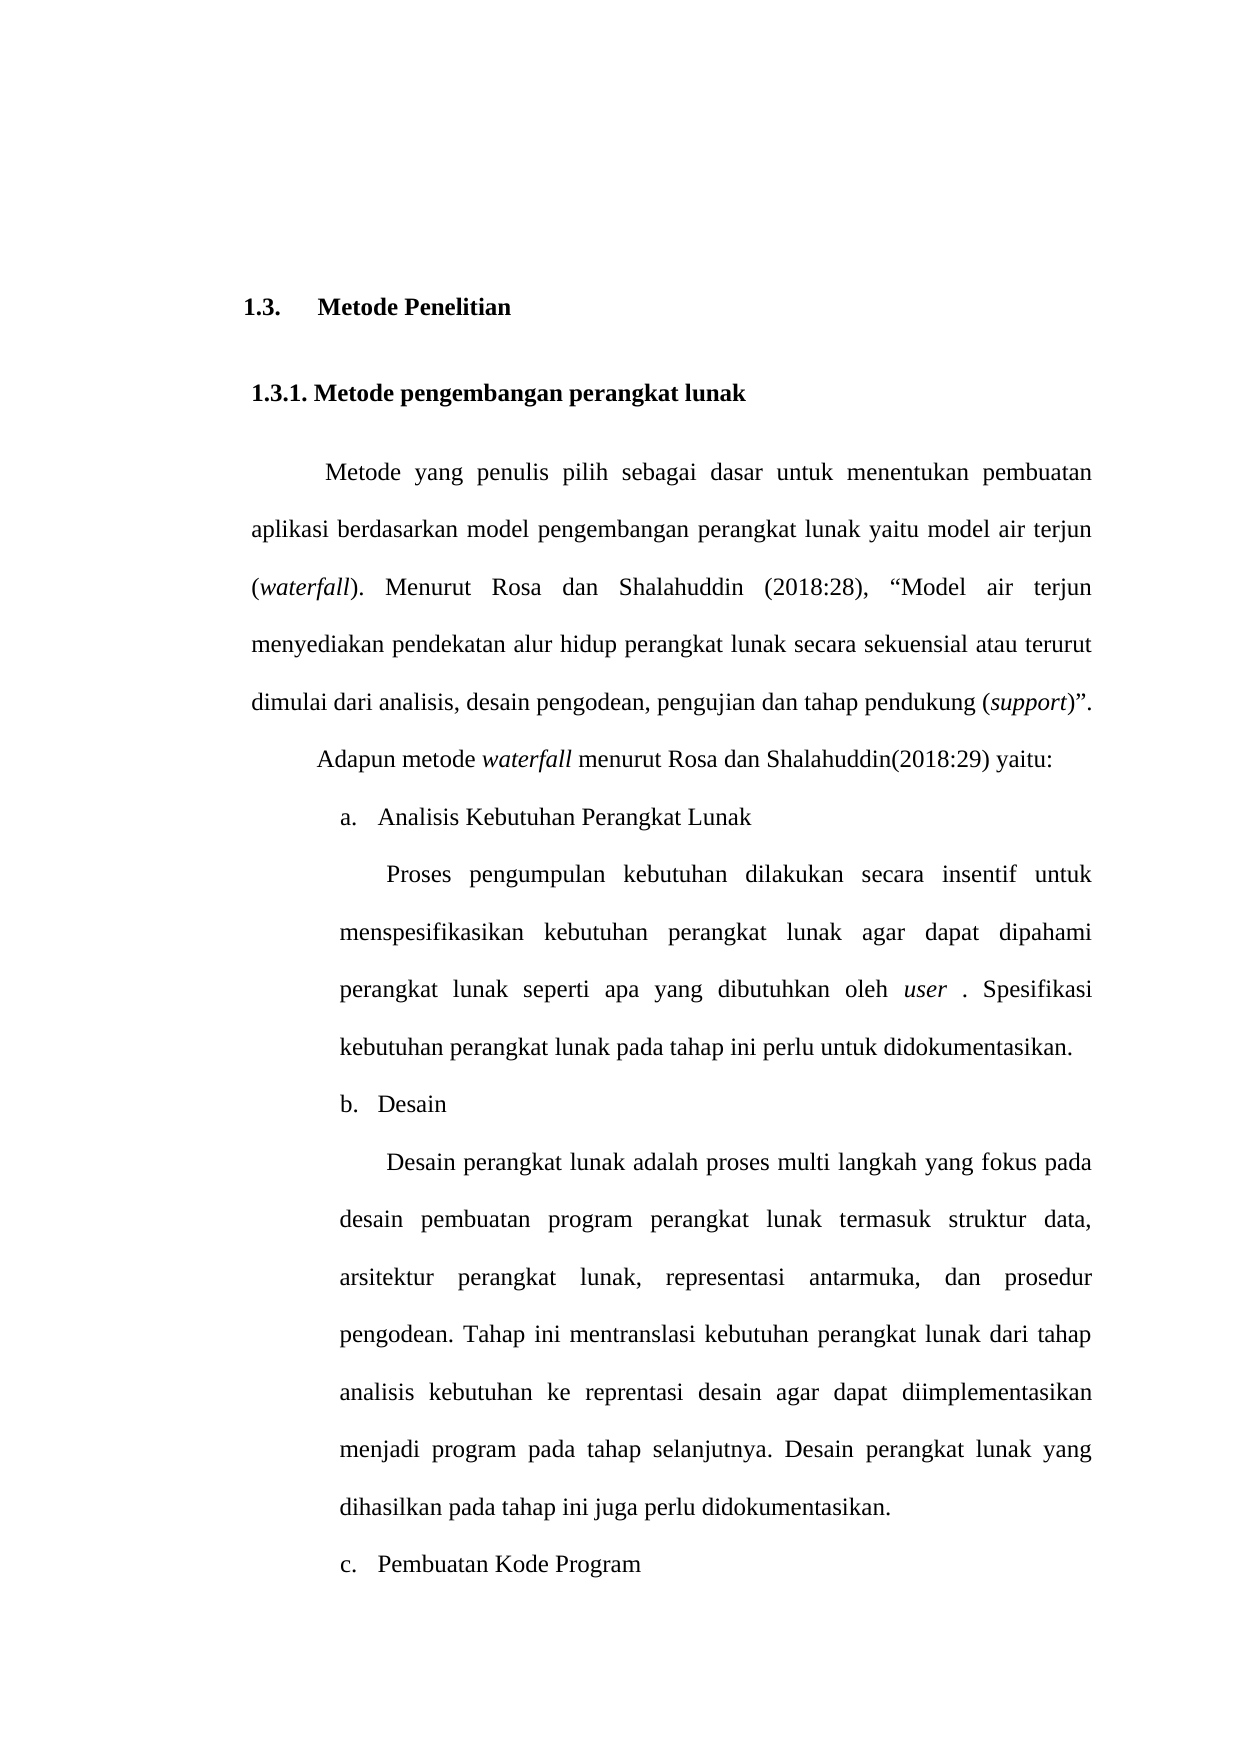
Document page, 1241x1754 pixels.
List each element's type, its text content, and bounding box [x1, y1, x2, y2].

text Adapun metode waterfall menurut Rosa dan Shalahuddin(2018:29) yaitu: [310, 744, 1092, 773]
text 1.3.1. Metode pengembangan perangkat lunak [251, 378, 1092, 407]
list Pembuatan Kode Program [340, 1549, 1092, 1578]
text Metode yang penulis pilih sebagai dasar untuk menentukan pembuatan aplikasi berdasarkan model pengembangan perangkat lunak yaitu model air terjun (waterfall). Menurut Rosa dan Shalahuddin (2018:28), “Model air terjun menyediakan pendekatan alur hidup perangkat lunak secara sekuensial atau terurut dimulai dari analisis, desain pengodean, pengujian dan tahap pendukung (support)”. [163, 457, 1092, 716]
list Desain [340, 1089, 1092, 1118]
list Proses pengumpulan kebutuhan dilakukan secara insentif untuk menspesifikasikan kebutuhan perangkat lunak agar dapat dipahami perangkat lunak seperti apa yang dibutuhkan oleh user . Spesifikasi kebutuhan perangkat lunak pada tahap ini perlu untuk didokumentasikan. [339, 859, 1092, 1061]
list Analisis Kebutuhan Perangkat Lunak [340, 802, 1092, 831]
list Metode Penelitian [243, 292, 1092, 321]
list Desain perangkat lunak adalah proses multi langkah yang fokus pada desain pembuatan program perangkat lunak termasuk struktur data, arsitektur perangkat lunak, representasi antarmuka, dan prosedur pengodean. Tahap ini mentranslasi kebutuhan perangkat lunak dari tahap analisis kebutuhan ke reprentasi desain agar dapat diimplementasikan menjadi program pada tahap selanjutnya. Desain perangkat lunak yang dihasilkan pada tahap ini juga perlu didokumentasikan. [339, 1147, 1092, 1521]
